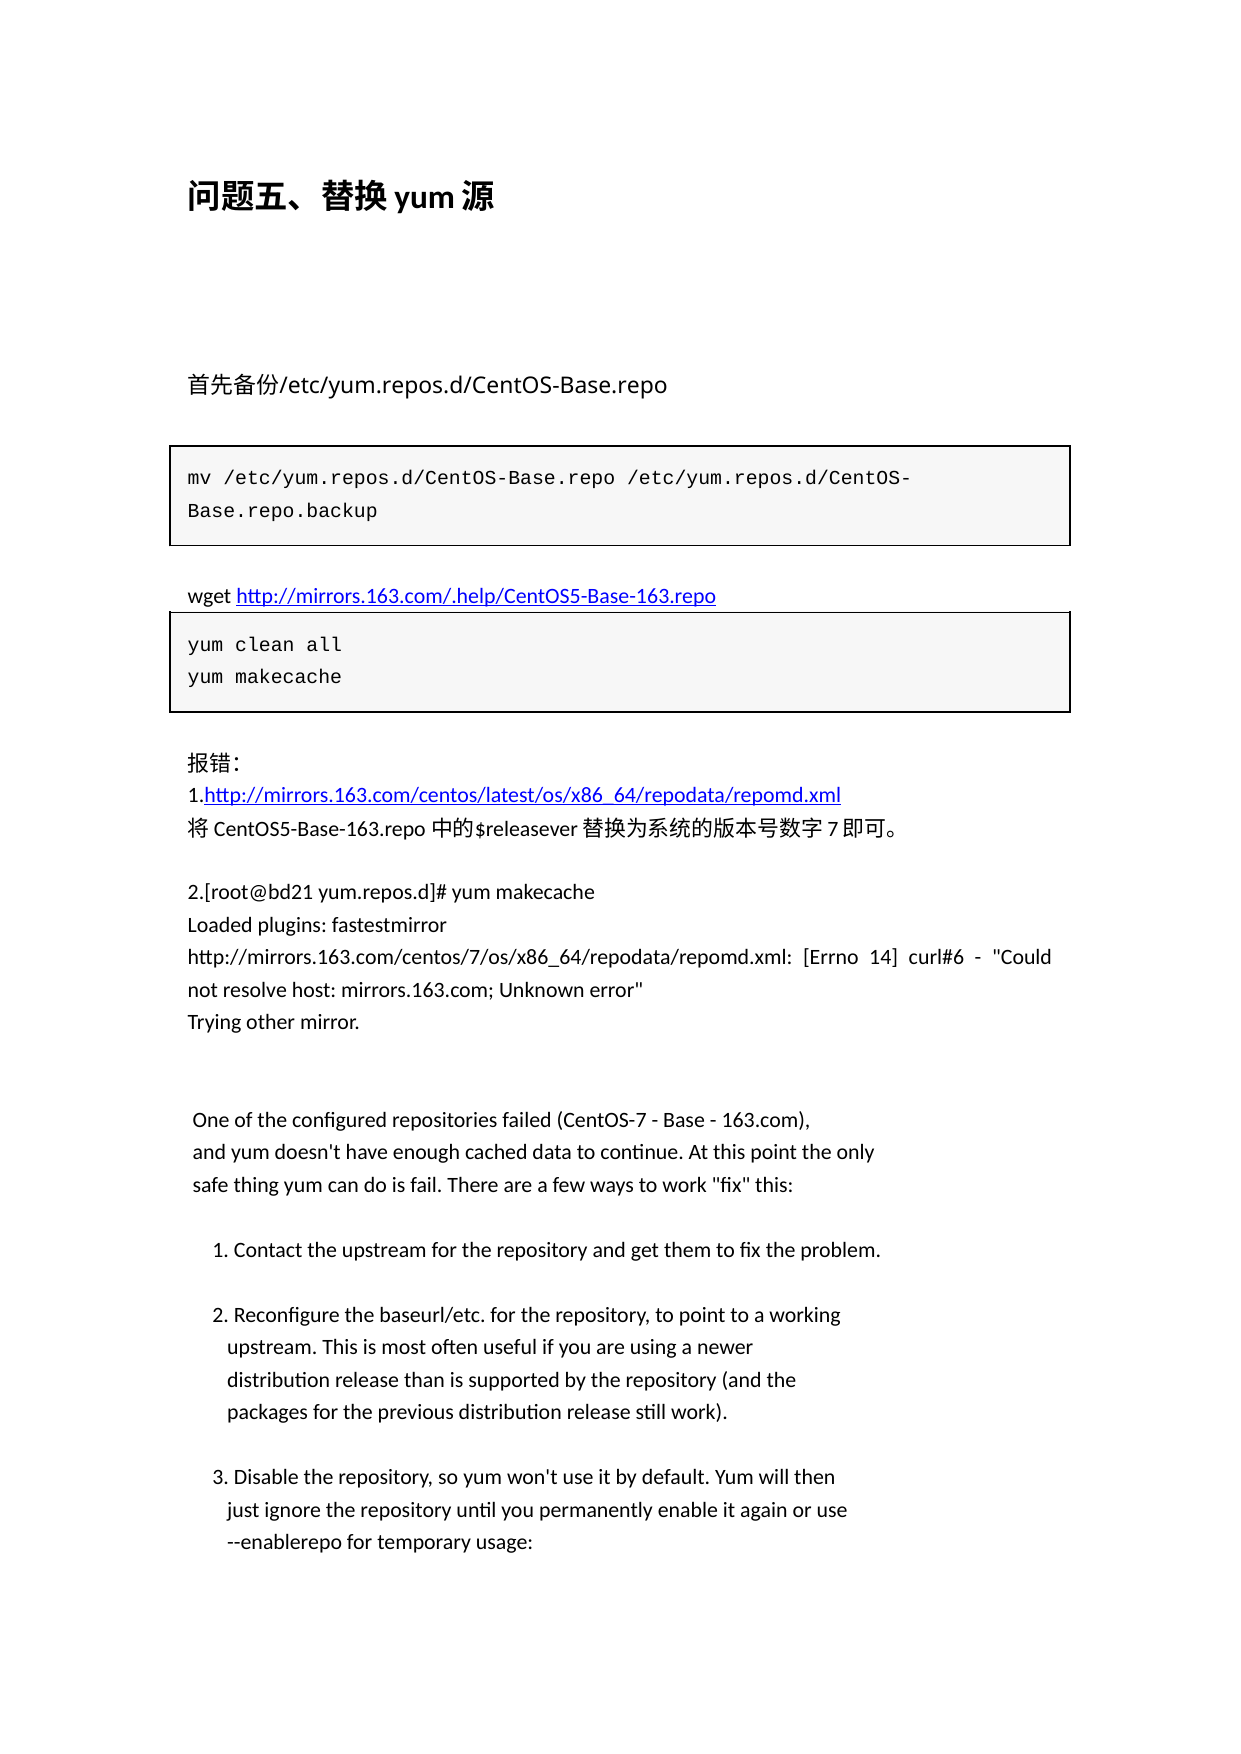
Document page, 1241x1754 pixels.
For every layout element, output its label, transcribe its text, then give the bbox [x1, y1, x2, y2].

text yum makecache [171, 644, 1069, 711]
text http://mirrors.163.com/centos/7/os/x86_64/repodata/repomd.xml: [Errno 14] curl#6 - "Could not resolve host: mirrors.163.com; Unknown error" [187, 940, 1053, 1005]
text packages for the previous distribution release still work). [187, 1395, 1053, 1428]
text 首先备份/etc/yum.repos.d/CentOS-Base.repo [187, 351, 1053, 416]
text 将CentOS5-Base-163.repo 中的$releasever替换为系统的版本号数字7即可。 [187, 810, 1053, 843]
text 2.[root@bd21 yum.repos.d]# yum makecache [187, 875, 1053, 908]
text mv /etc/yum.repos.d/CentOS-Base.repo /etc/yum.repos.d/CentOS-Base.repo.backup [171, 447, 1069, 545]
text Trying other mirror. [187, 1005, 1053, 1038]
text just ignore the repository until you permanently enable it again or use [187, 1493, 1053, 1525]
text 1.http://mirrors.163.com/centos/latest/os/x86_64/repodata/repomd.xml [187, 778, 1053, 810]
text wget http://mirrors.163.com/.help/CentOS5-Base-163.repo [187, 579, 1053, 611]
text upstream. This is most often useful if you are using a newer [187, 1330, 1053, 1363]
text safe thing yum can do is fail. There are a few ways to work "fix" this: [187, 1168, 1053, 1200]
text and yum doesn't have enough cached data to continue. At this point the only [187, 1135, 1053, 1168]
text --enablerepo for temporary usage: [187, 1525, 1053, 1558]
text Loaded plugins: fastestmirror [187, 908, 1053, 940]
subtitle 问题五、替换yum源 [187, 162, 1053, 227]
text 报错： [187, 745, 1053, 778]
text distribution release than is supported by the repository (and the [187, 1363, 1053, 1395]
text yum clean all [171, 613, 1069, 644]
text 1. Contact the upstream for the repository and get them to fix the problem. [187, 1233, 1053, 1265]
text One of the configured repositories failed (CentOS-7 - Base - 163.com), [187, 1103, 1053, 1135]
text 3. Disable the repository, so yum won't use it by default. Yum will then [187, 1460, 1053, 1493]
text 2. Reconfigure the baseurl/etc. for the repository, to point to a working [187, 1298, 1053, 1330]
